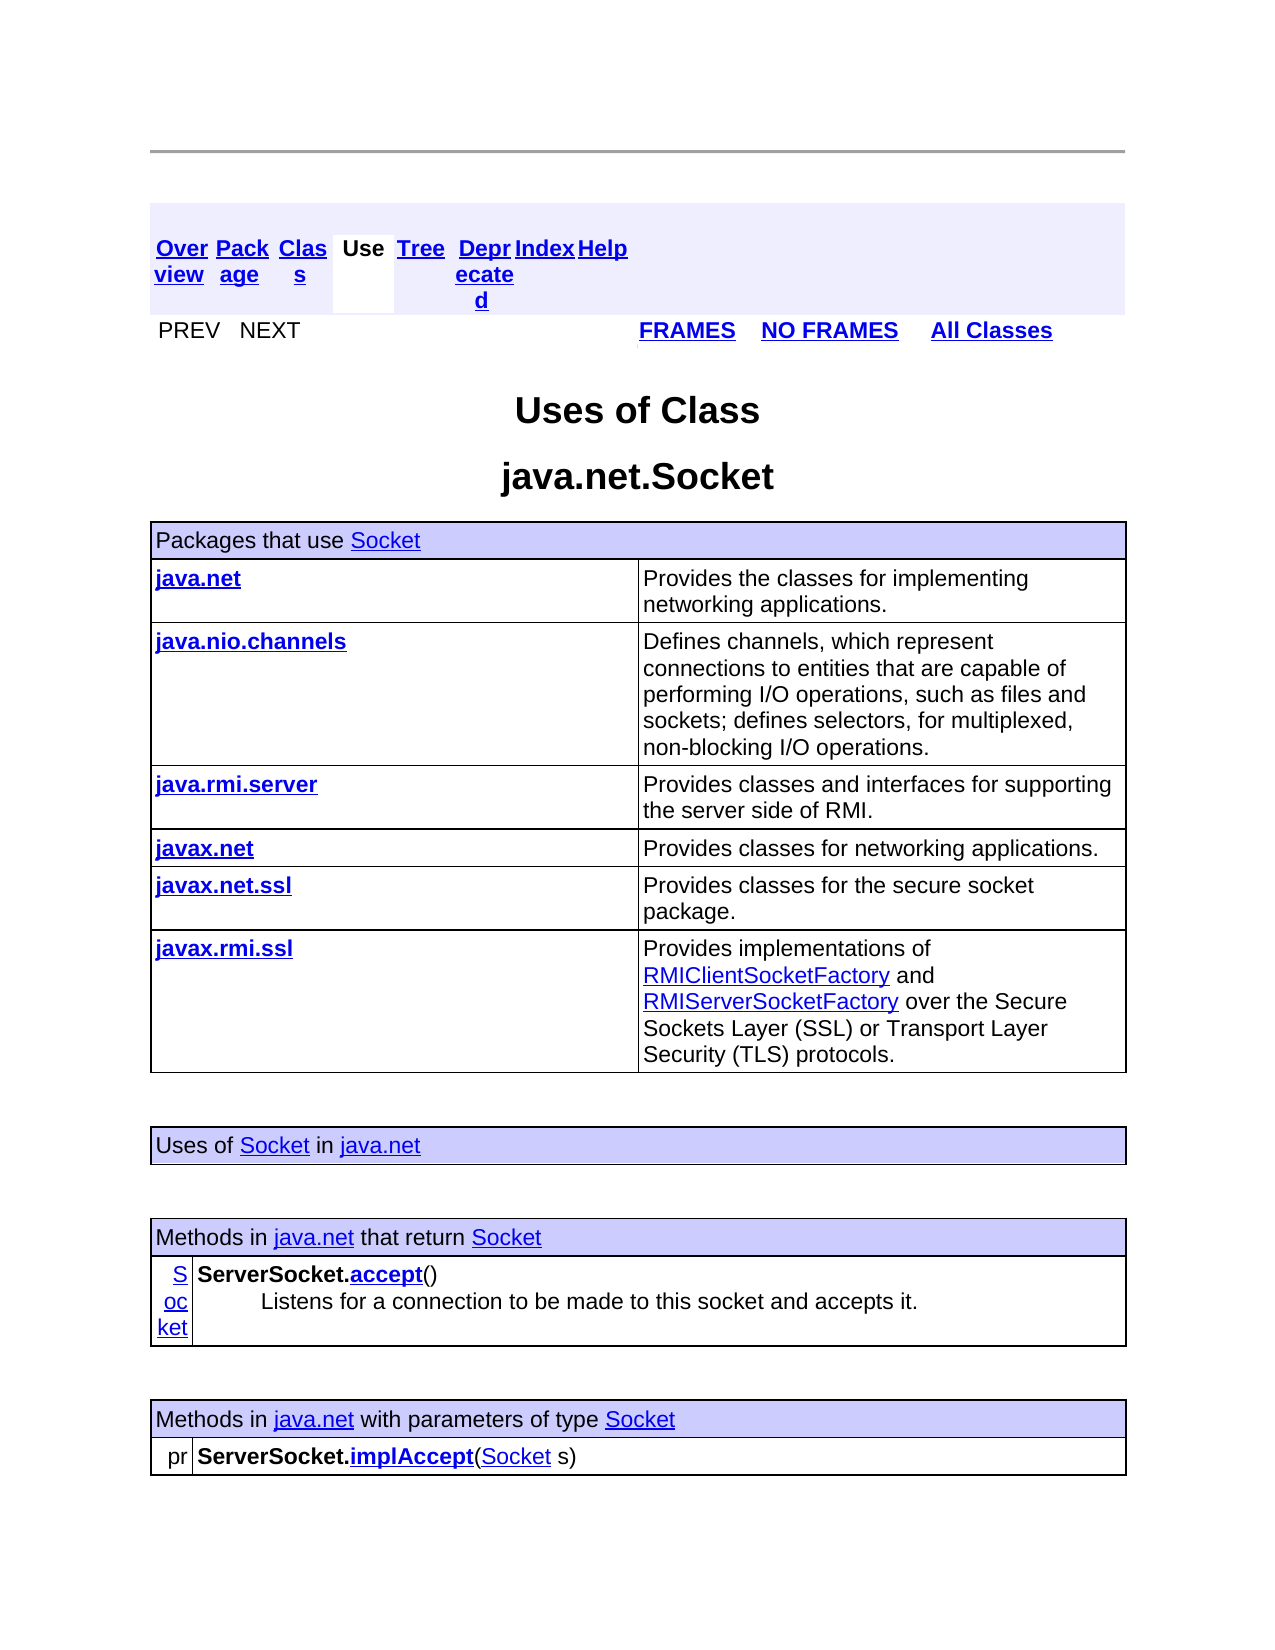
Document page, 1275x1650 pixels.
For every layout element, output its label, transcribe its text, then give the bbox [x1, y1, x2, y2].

table_header Uses of Socket in java.net [152, 1128, 1125, 1163]
table_cell PREV NEXT [150, 315, 637, 345]
table_cell Socket [152, 1257, 192, 1345]
table_cell Provides classes for the secure socket package. [639, 867, 1125, 929]
table_header [150, 203, 1125, 315]
table_cell protected void [152, 1438, 192, 1474]
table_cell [193, 1438, 1125, 1474]
text java.net.Socket [150, 454, 1125, 497]
table_cell FRAMES NO FRAMES All Classes [638, 315, 1125, 345]
table_header Methods in java.net that return Socket [152, 1219, 1125, 1255]
table_cell Defines channels, which represent connections to entities that are capable of performing I/O operations, such as files and sockets; defines selectors, for multiplexed, non-blocking I/O operations. [639, 623, 1125, 764]
text Uses of Class [150, 388, 1125, 431]
table_cell ServerSocket.accept() Listens for a connection to be made to this socket and accepts it. [193, 1257, 1125, 1345]
table_header Packages that use Socket [152, 523, 1125, 558]
table_cell java.nio.channels [152, 623, 638, 764]
table_cell javax.rmi.ssl [152, 931, 638, 1072]
table_cell Provides classes for networking applications. [639, 830, 1125, 866]
table_cell javax.net.ssl [152, 867, 638, 929]
table_header Methods in java.net with parameters of type Socket [152, 1401, 1125, 1437]
table_cell Provides implementations of RMIClientSocketFactory and RMIServerSocketFactory over the Secure Sockets Layer (SSL) or Transport Layer Security (TLS) protocols. [639, 931, 1125, 1072]
table_cell java.rmi.server [152, 766, 638, 828]
table_cell javax.net [152, 830, 638, 866]
table_cell Provides classes and interfaces for supporting the server side of RMI. [639, 766, 1125, 828]
table_cell java.net [152, 560, 638, 622]
table_cell Provides the classes for implementing networking applications. [639, 560, 1125, 622]
